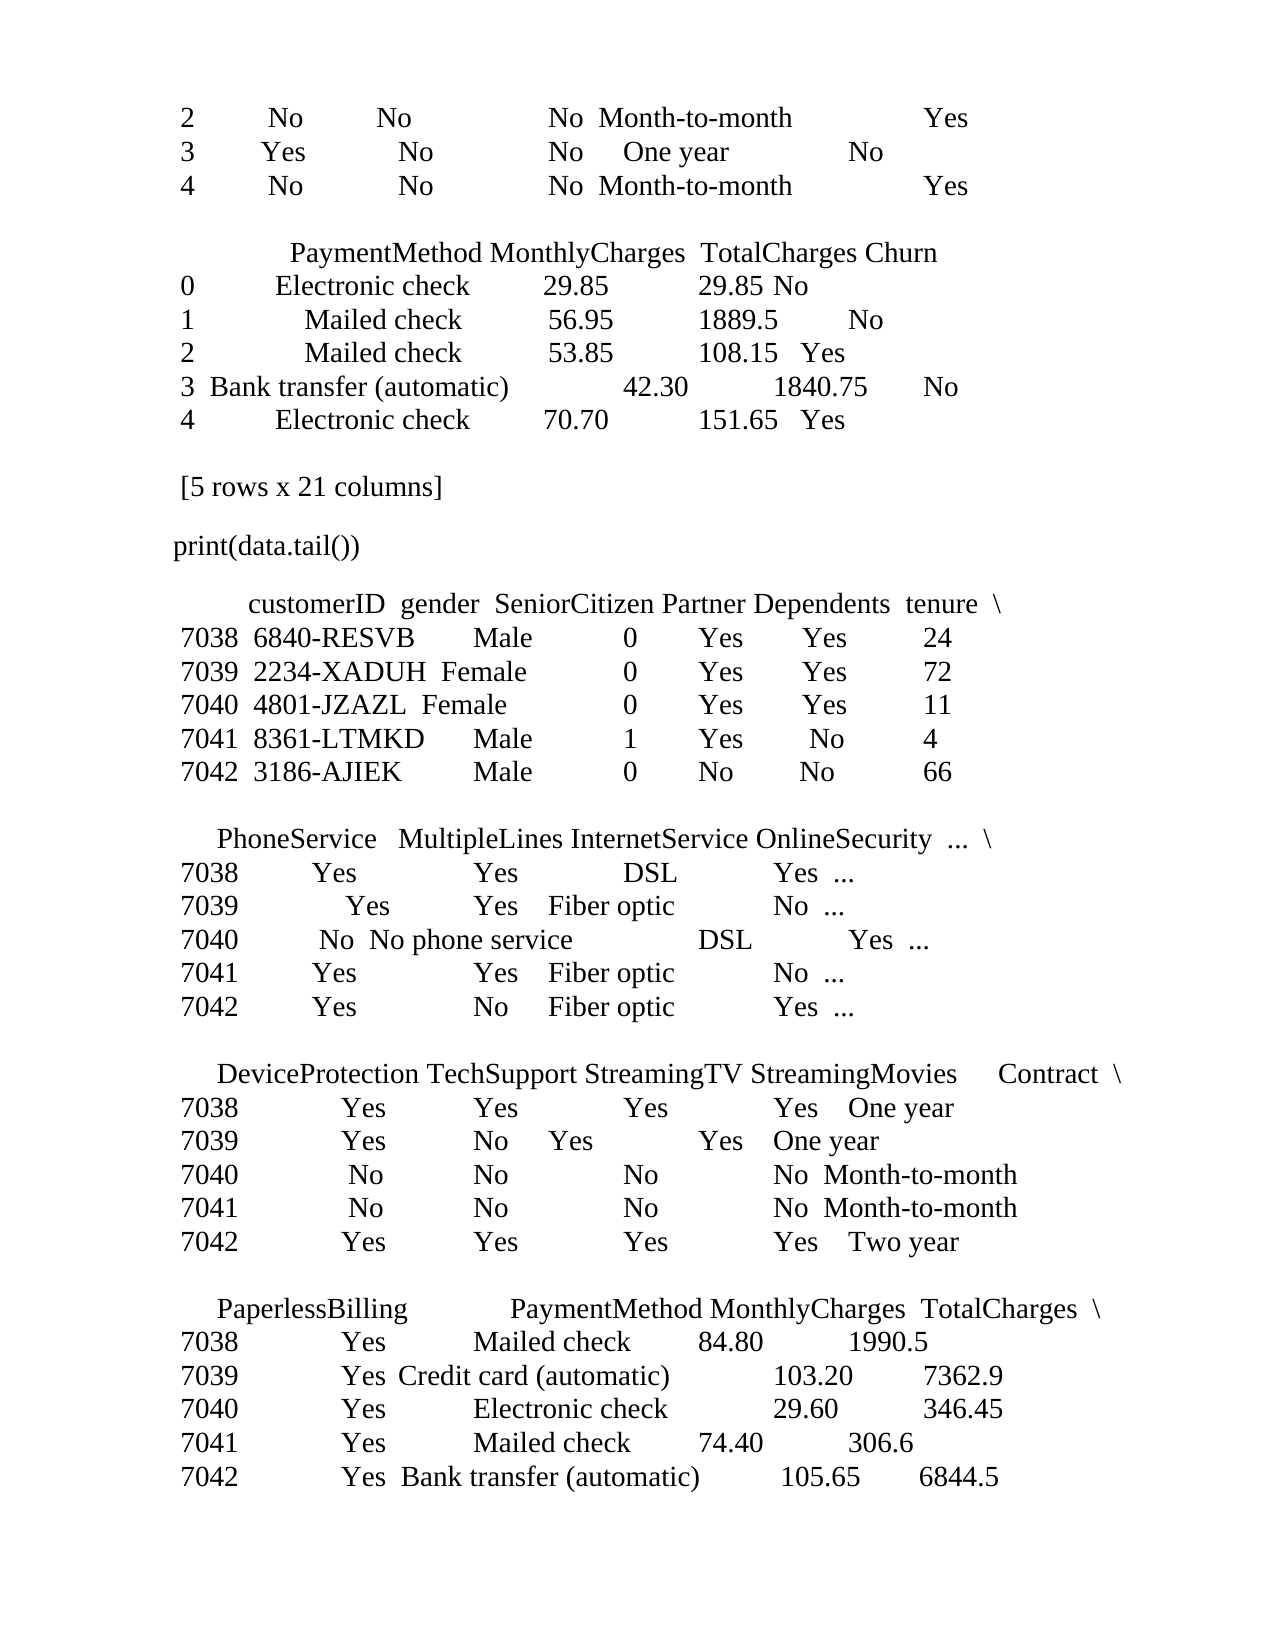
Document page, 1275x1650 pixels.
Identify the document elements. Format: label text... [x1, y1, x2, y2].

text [173, 101, 1242, 503]
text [173, 587, 1242, 1492]
text print(data.tail()) [173, 528, 1242, 562]
